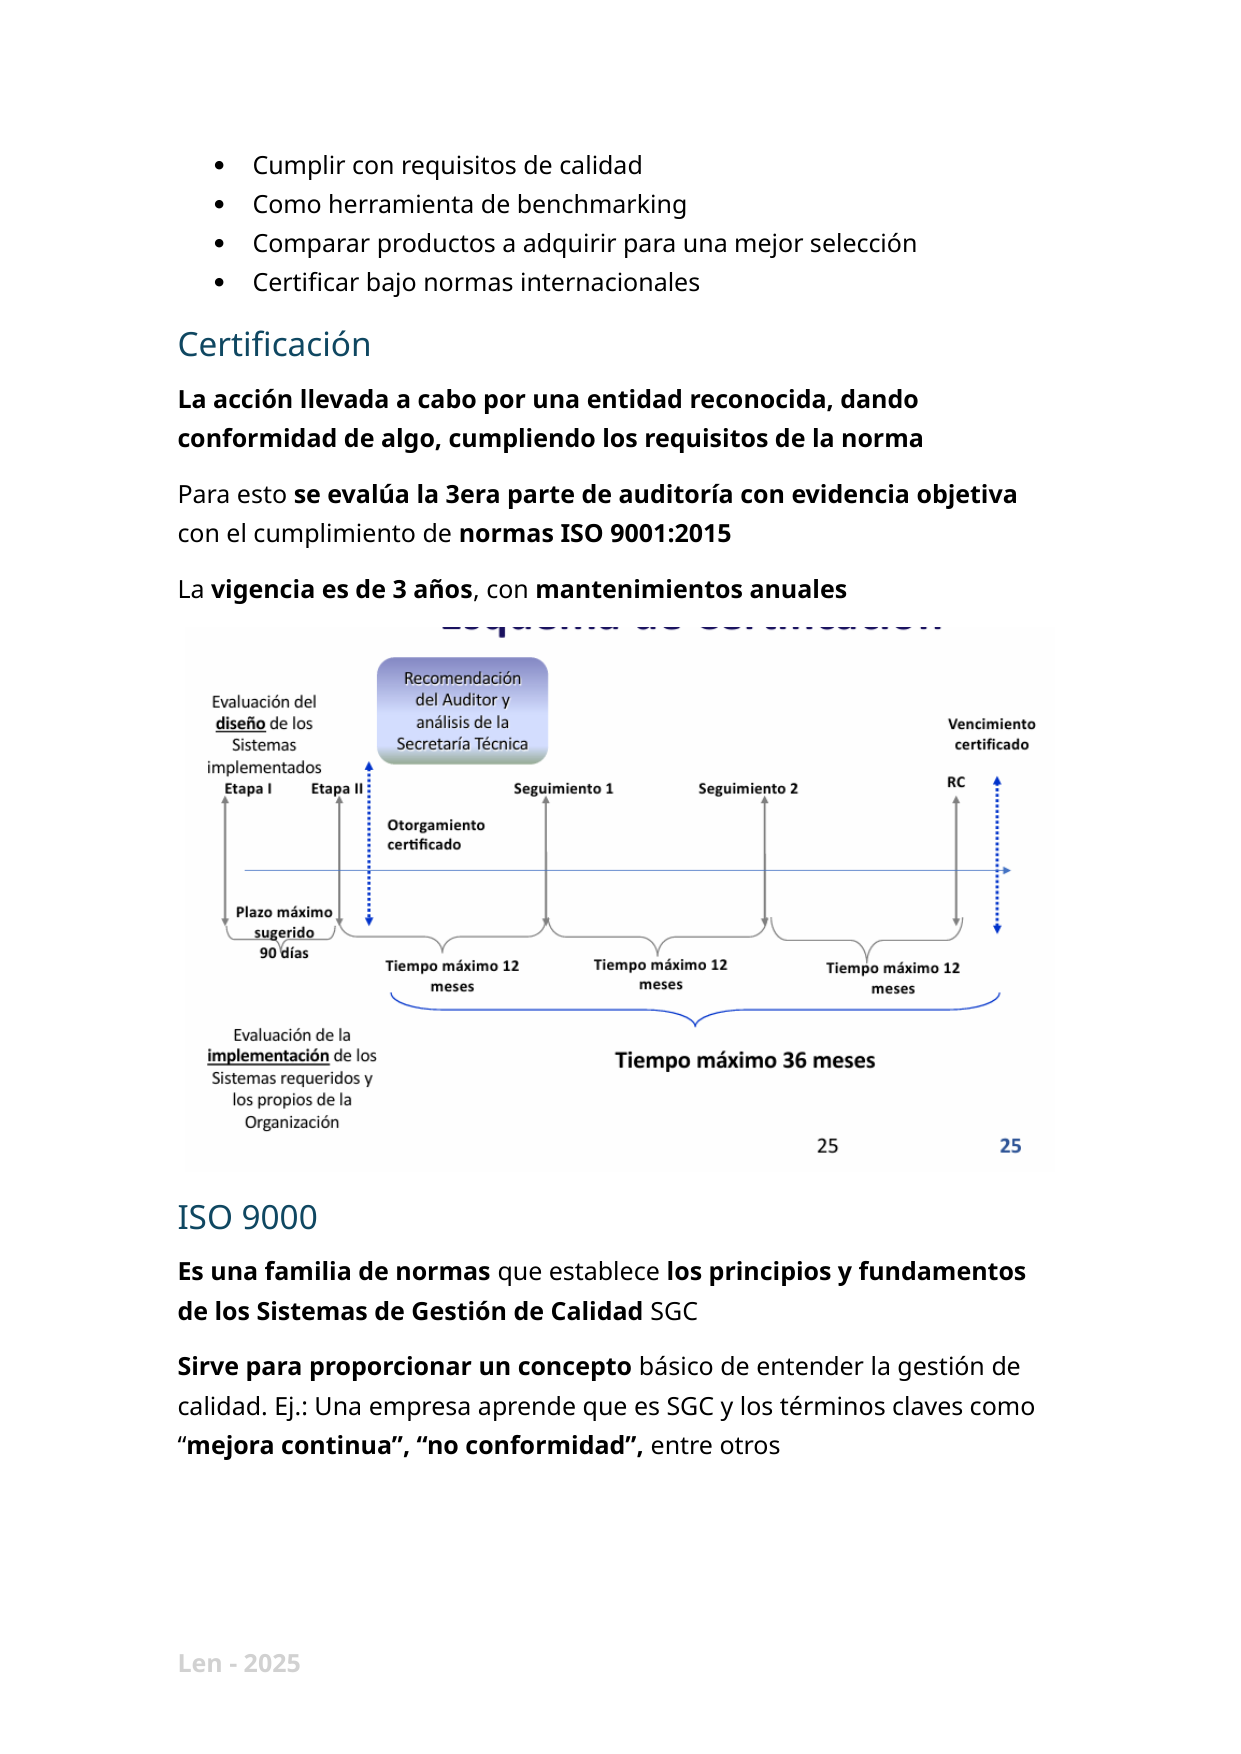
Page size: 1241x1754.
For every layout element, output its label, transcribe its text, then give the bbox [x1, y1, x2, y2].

list Comparar productos a adquirir para una mejor selección [215, 226, 1063, 260]
subtitle ISO 9000 [177, 1193, 1063, 1239]
list Como herramienta de benchmarking [215, 187, 1063, 221]
list Certificar bajo normas internacionales [215, 265, 1063, 299]
text Sirve para proporcionar un concepto básico de entender la gestión de calidad. Ej.: Una empresa aprende que es SGC y los términos claves como “mejora continua”, “no conformidad”, entre otros [177, 1349, 1063, 1461]
text La vigencia es de 3 años, con mantenimientos anuales [177, 571, 1063, 606]
text Es una familia de normas que establece los principios y fundamentos de los Sistemas de Gestión de Calidad SGC [177, 1254, 1063, 1327]
text La acción llevada a cabo por una entidad reconocida, dando conformidad de algo, cumpliendo los requisitos de la norma [177, 381, 1063, 455]
list Cumplir con requisitos de calidad [215, 148, 1063, 182]
subtitle Certificación [177, 321, 1063, 366]
text Para esto se evalúa la 3era parte de auditoría con evidencia objetiva con el cumplimiento de normas ISO 9001:2015 [177, 476, 1063, 550]
picture [177, 627, 1063, 1172]
